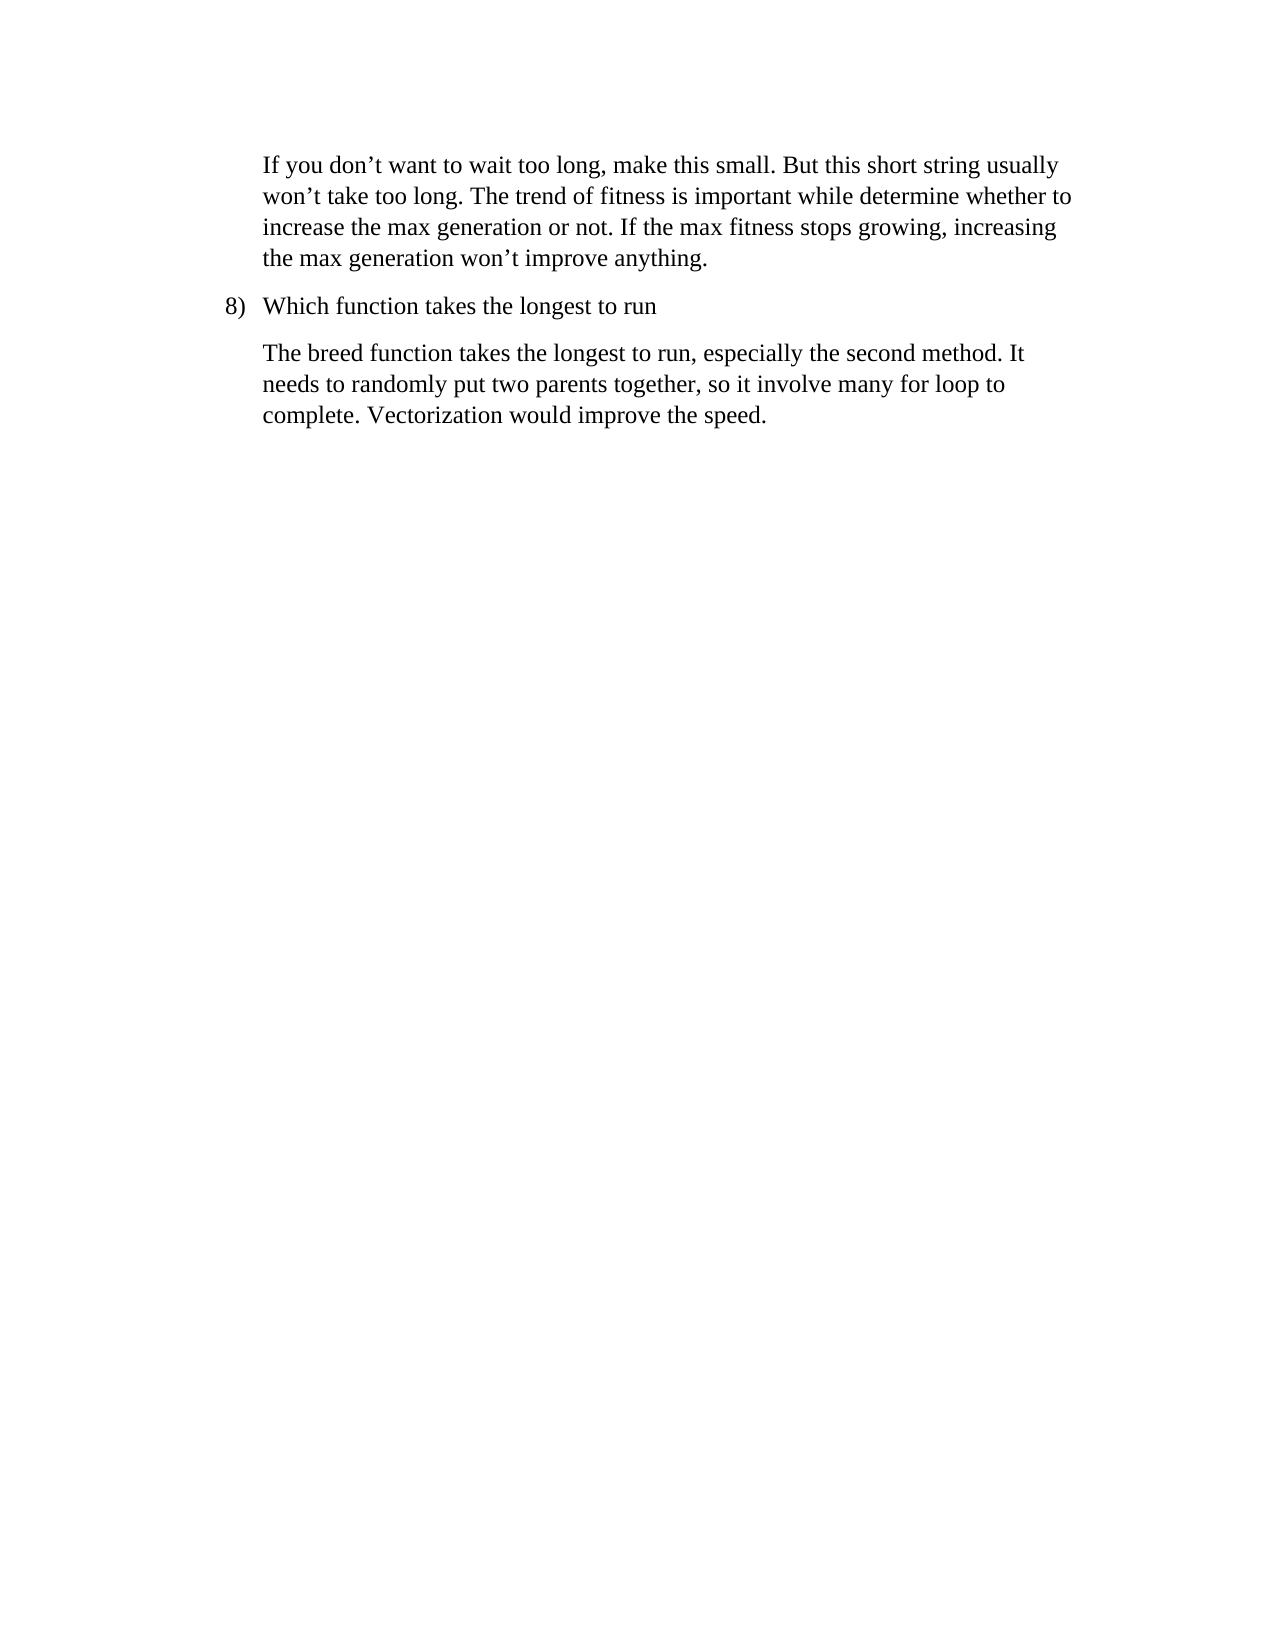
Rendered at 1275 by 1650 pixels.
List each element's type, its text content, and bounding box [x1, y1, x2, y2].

text If you don’t want to wait too long, make this small. But this short string usually won’t take too long. The trend of fitness is important while determine whether to increase the max generation or not. If the max fitness stops growing, increasing the max generation won’t improve anything. [262, 150, 1087, 272]
text The breed function takes the longest to run, especially the second method. It needs to randomly put two parents together, so it involve many for loop to complete. Vectorization would improve the speed. [262, 338, 1087, 429]
list Which function takes the longest to run [225, 291, 1087, 319]
